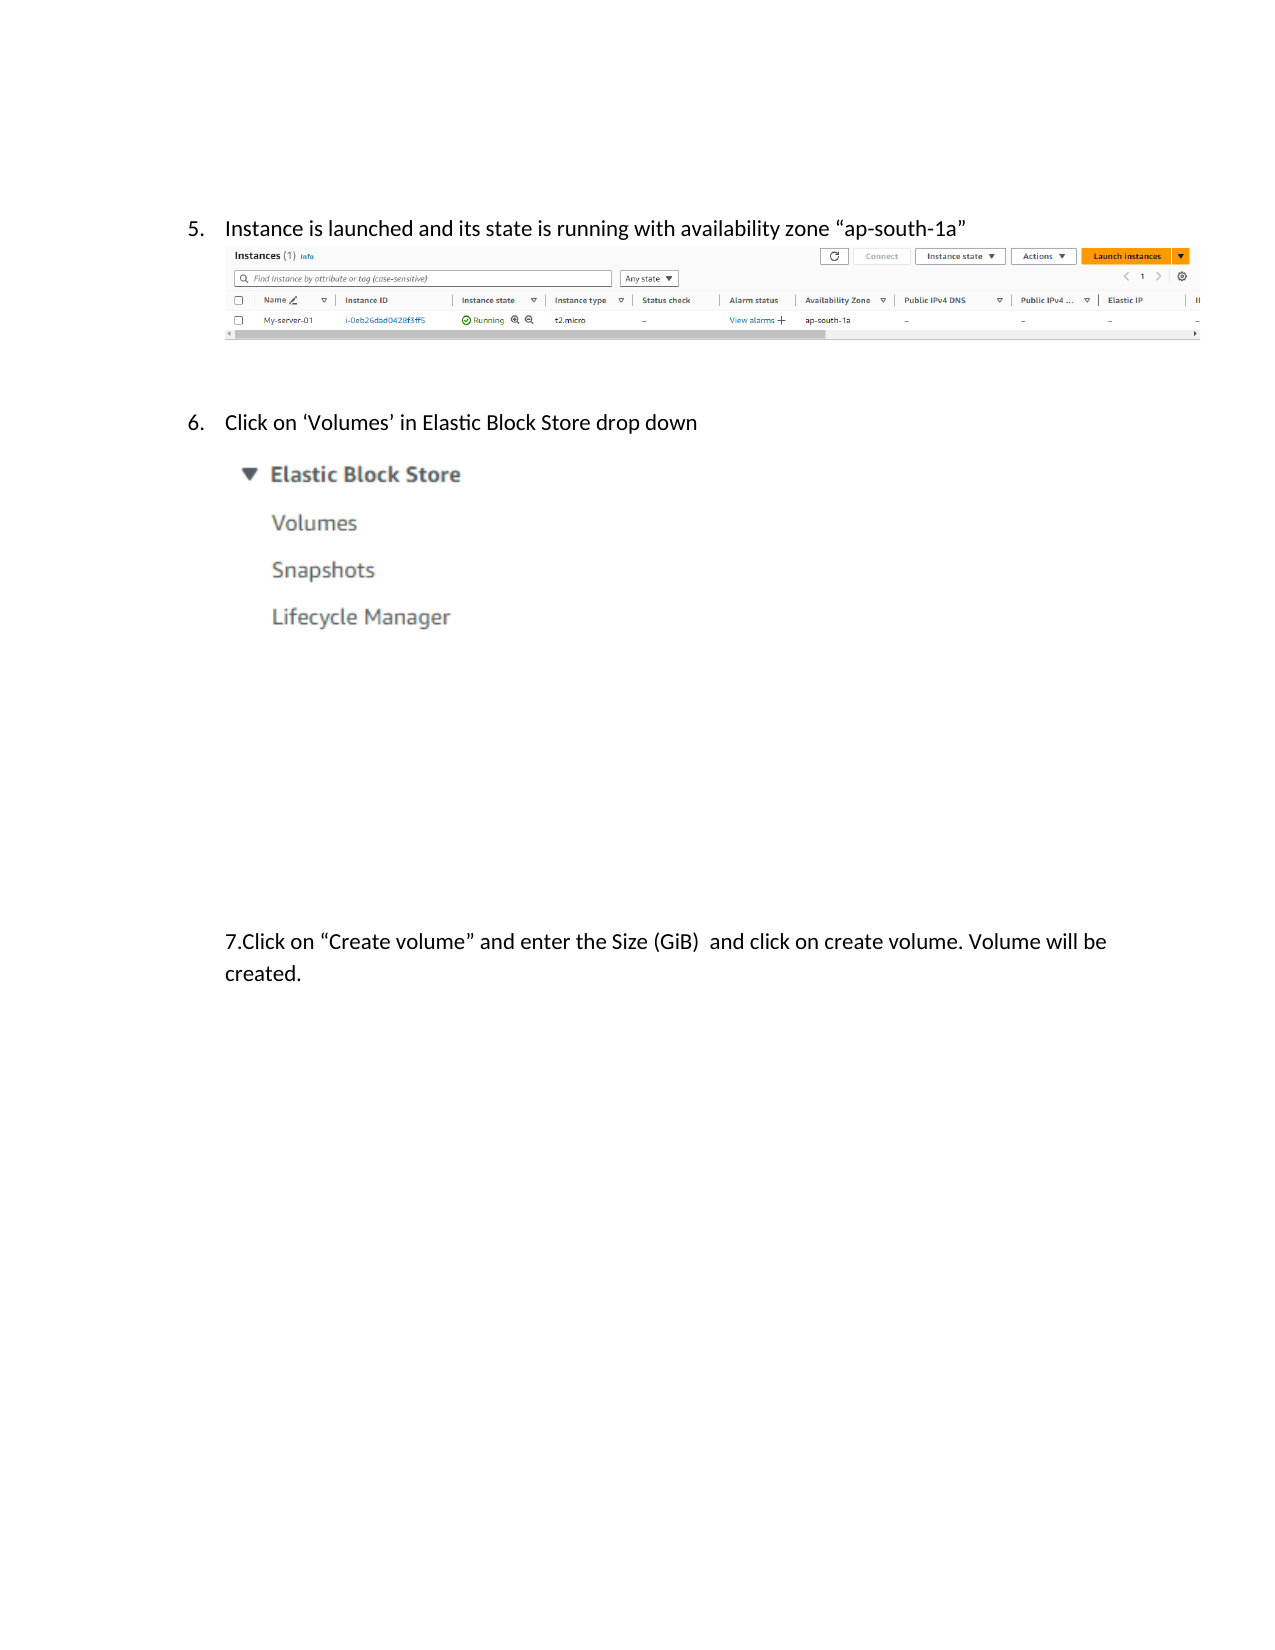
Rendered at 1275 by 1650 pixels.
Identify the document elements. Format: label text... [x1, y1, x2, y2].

picture [225, 246, 1200, 340]
list Click on ‘Volumes’ in Elastic Block Store drop down [187, 408, 1125, 436]
list 7.Click on “Create volume” and enter the Size (GiB) and click on create volume. Volume will be created. [225, 927, 1125, 987]
list Instance is launched and its state is running with availability zone “ap-south-1a” [187, 214, 1125, 242]
picture [225, 440, 538, 656]
